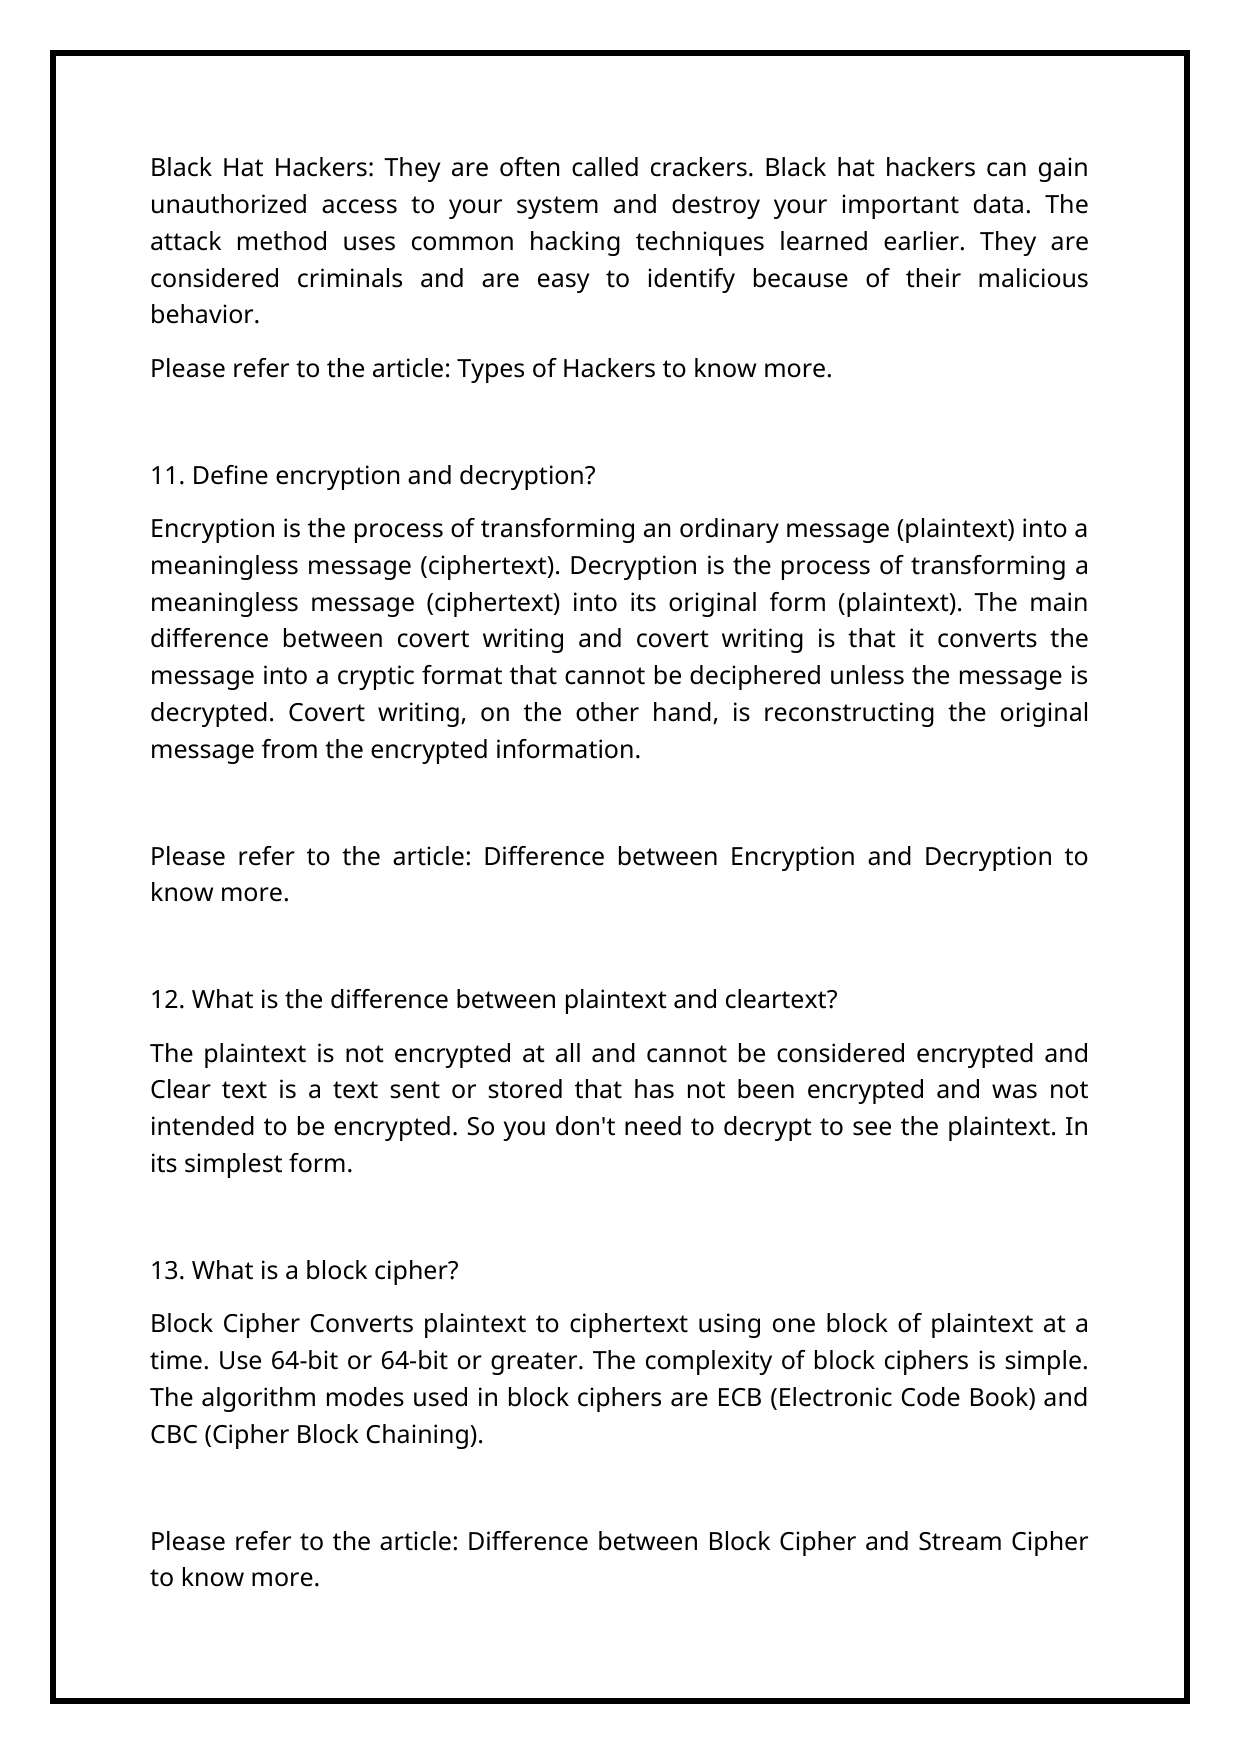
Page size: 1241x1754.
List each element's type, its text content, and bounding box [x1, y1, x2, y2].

text 12. What is the difference between plaintext and cleartext? [150, 982, 1090, 1016]
text Please refer to the article: Types of Hackers to know more. [150, 351, 1090, 384]
text 11. Define encryption and decryption? [150, 457, 1090, 491]
text The plaintext is not encrypted at all and cannot be considered encrypted and Clear text is a text sent or stored that has not been encrypted and was not intended to be encrypted. So you don't need to decrypt to see the plaintext. In its simplest form. [150, 1035, 1090, 1180]
text Block Cipher Converts plaintext to ciphertext using one block of plaintext at a time. Use 64-bit or 64-bit or greater. The complexity of block ciphers is simple. The algorithm modes used in block ciphers are ECB (Electronic Code Book) and CBC (Cipher Block Chaining). [150, 1306, 1090, 1450]
text Black Hat Hackers: They are often called crackers. Black hat hackers can gain unauthorized access to your system and destroy your important data. The attack method uses common hacking techniques learned earlier. They are considered criminals and are easy to identify because of their malicious behavior. [150, 150, 1090, 331]
text Encryption is the process of transforming an ordinary message (plaintext) into a meaningless message (ciphertext). Decryption is the process of transforming a meaningless message (ciphertext) into its original form (plaintext). The main difference between covert writing and covert writing is that it converts the message into a cryptic format that cannot be deciphered unless the message is decrypted. Covert writing, on the other hand, is reconstructing the original message from the encrypted information. [150, 511, 1090, 766]
text Please refer to the article: Difference between Block Cipher and Stream Cipher to know more. [150, 1523, 1090, 1594]
text Please refer to the article: Difference between Encryption and Decryption to know more. [150, 838, 1090, 909]
text 13. What is a block cipher? [150, 1253, 1090, 1287]
